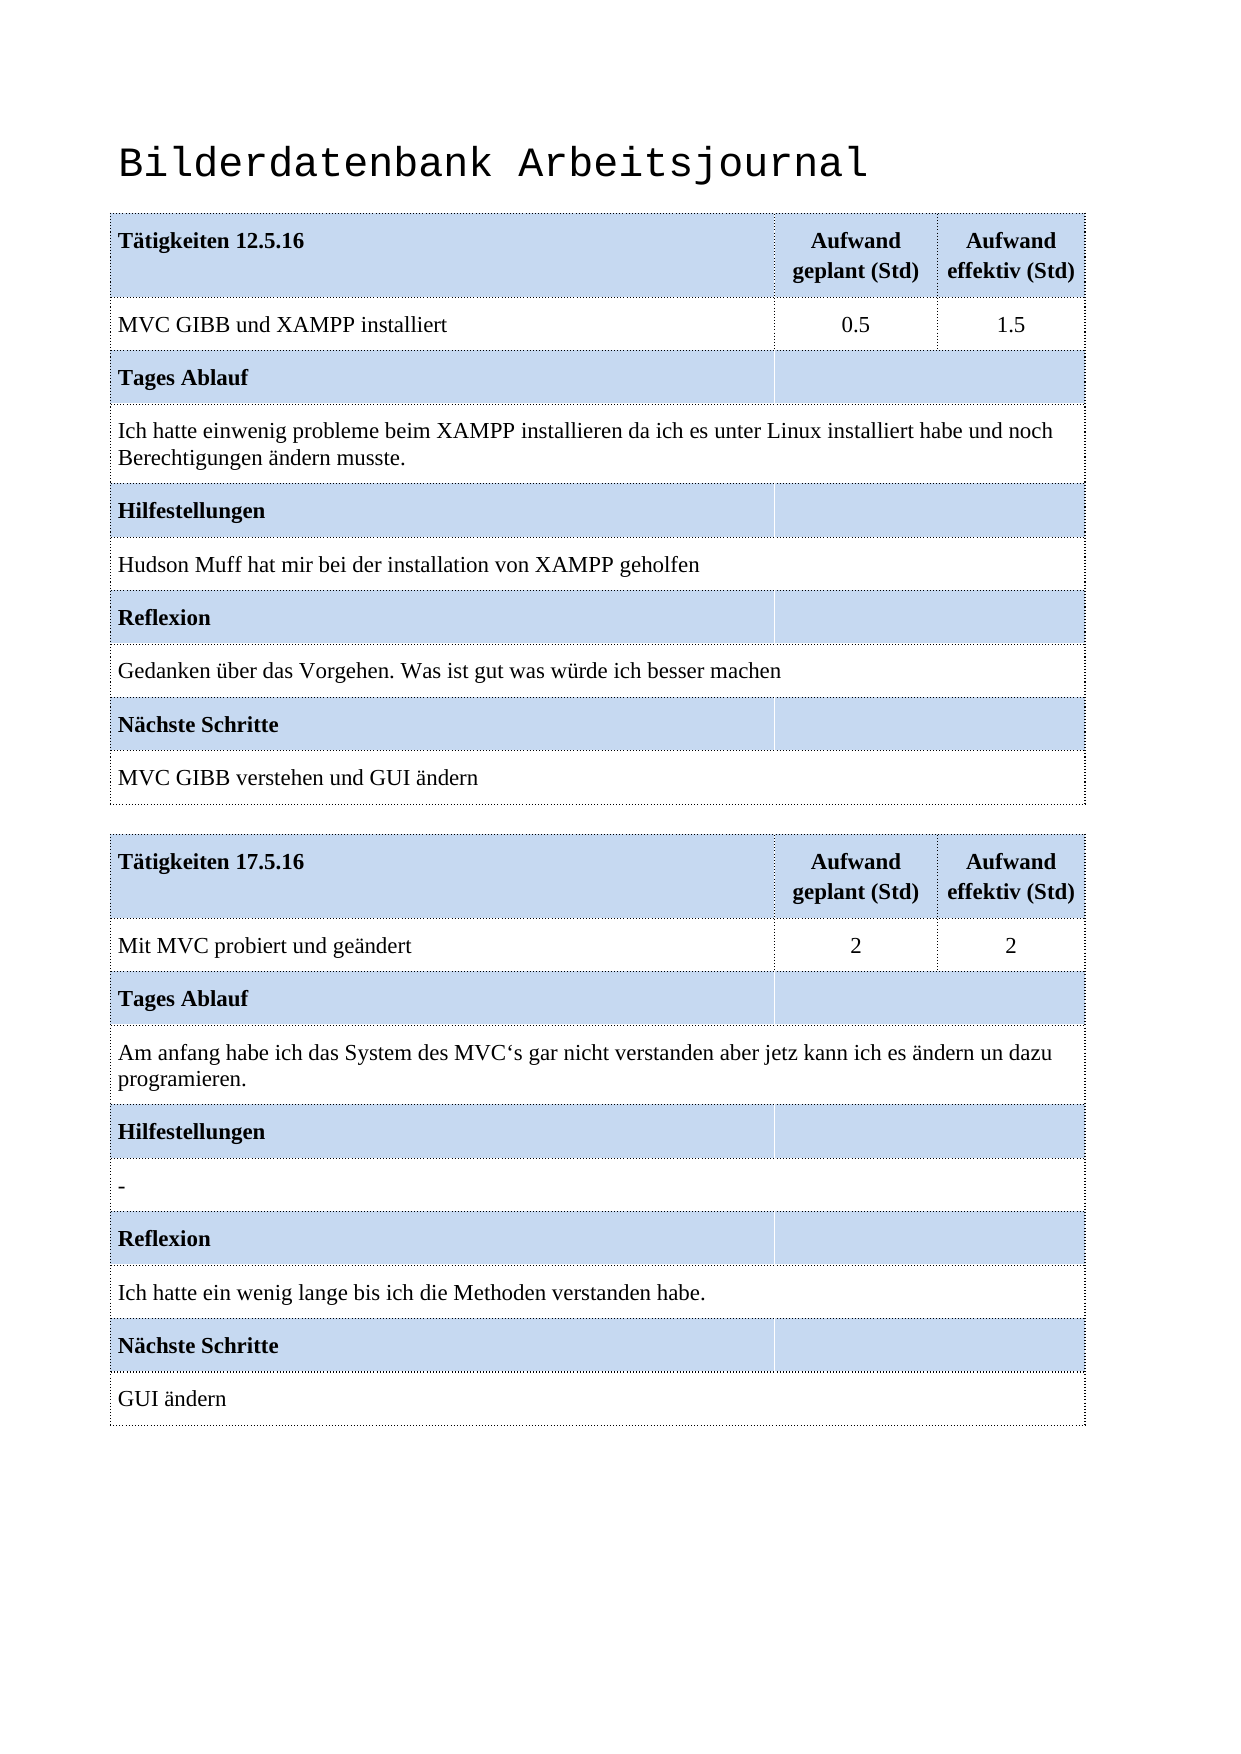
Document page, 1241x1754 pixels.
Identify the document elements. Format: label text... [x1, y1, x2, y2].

table_header Aufwand effektiv (Std) [937, 213, 1085, 297]
table_cell [775, 1104, 889, 1158]
table_cell [775, 590, 889, 643]
table_cell [937, 483, 1085, 537]
table_cell Hudson Muff hat mir bei der installation von XAMPP geholfen [110, 537, 1085, 590]
table_header Aufwand geplant (Std) [775, 834, 937, 918]
table_cell 2 [937, 918, 1085, 971]
table_cell [889, 1104, 937, 1158]
table_cell Ich hatte ein wenig lange bis ich die Methoden verstanden habe. [110, 1265, 1085, 1318]
table_cell Hilfestellungen [110, 483, 774, 537]
table_cell Reflexion [110, 590, 774, 643]
table_cell [889, 350, 937, 403]
table_cell 2 [775, 918, 937, 971]
table_cell 0.5 [775, 297, 937, 350]
table_cell [889, 697, 937, 750]
table_cell [775, 483, 889, 537]
table_cell Am anfang habe ich das System des MVC‘s gar nicht verstanden aber jetz kann ich es ändern un dazu programieren. [110, 1025, 1085, 1104]
table_cell GUI ändern [110, 1371, 1085, 1425]
table_cell [937, 350, 1085, 403]
table_cell [775, 350, 889, 403]
table_header Tätigkeiten 17.5.16 [110, 834, 774, 918]
table_cell [937, 1318, 1085, 1371]
table_cell [937, 1104, 1085, 1158]
table_cell [889, 1211, 937, 1264]
table_cell [775, 1318, 889, 1371]
table_cell [937, 1211, 1085, 1264]
table_cell [889, 483, 937, 537]
table_cell [775, 1211, 889, 1264]
table_cell Reflexion [110, 1211, 774, 1264]
table_cell [937, 971, 1085, 1024]
table_cell [937, 697, 1085, 750]
table_header Tätigkeiten 12.5.16 [110, 213, 774, 297]
table_cell Mit MVC probiert und geändert [110, 918, 774, 971]
table_cell Nächste Schritte [110, 697, 774, 750]
table_header Aufwand effektiv (Std) [937, 834, 1085, 918]
table_cell Gedanken über das Vorgehen. Was ist gut was würde ich besser machen [110, 644, 1085, 697]
table_cell Ich hatte einwenig probleme beim XAMPP installieren da ich es unter Linux installiert habe und noch Berechtigungen ändern musste. [110, 404, 1085, 483]
table_header Aufwand geplant (Std) [775, 213, 937, 297]
table_cell Nächste Schritte [110, 1318, 774, 1371]
table_cell Tages Ablauf [110, 971, 774, 1024]
table_cell Hilfestellungen [110, 1104, 774, 1158]
table_cell 1.5 [937, 297, 1085, 350]
table_cell MVC GIBB und XAMPP installiert [110, 297, 774, 350]
table_cell - [110, 1158, 1085, 1211]
table_cell [889, 590, 937, 643]
table_cell [889, 1318, 937, 1371]
text Bilderdatenbank Arbeitsjournal [118, 142, 1122, 189]
table_cell [889, 971, 937, 1024]
table_cell [775, 697, 889, 750]
table_cell Tages Ablauf [110, 350, 774, 403]
table_cell [775, 971, 889, 1024]
table_cell [937, 590, 1085, 643]
table_cell MVC GIBB verstehen und GUI ändern [110, 750, 1085, 804]
